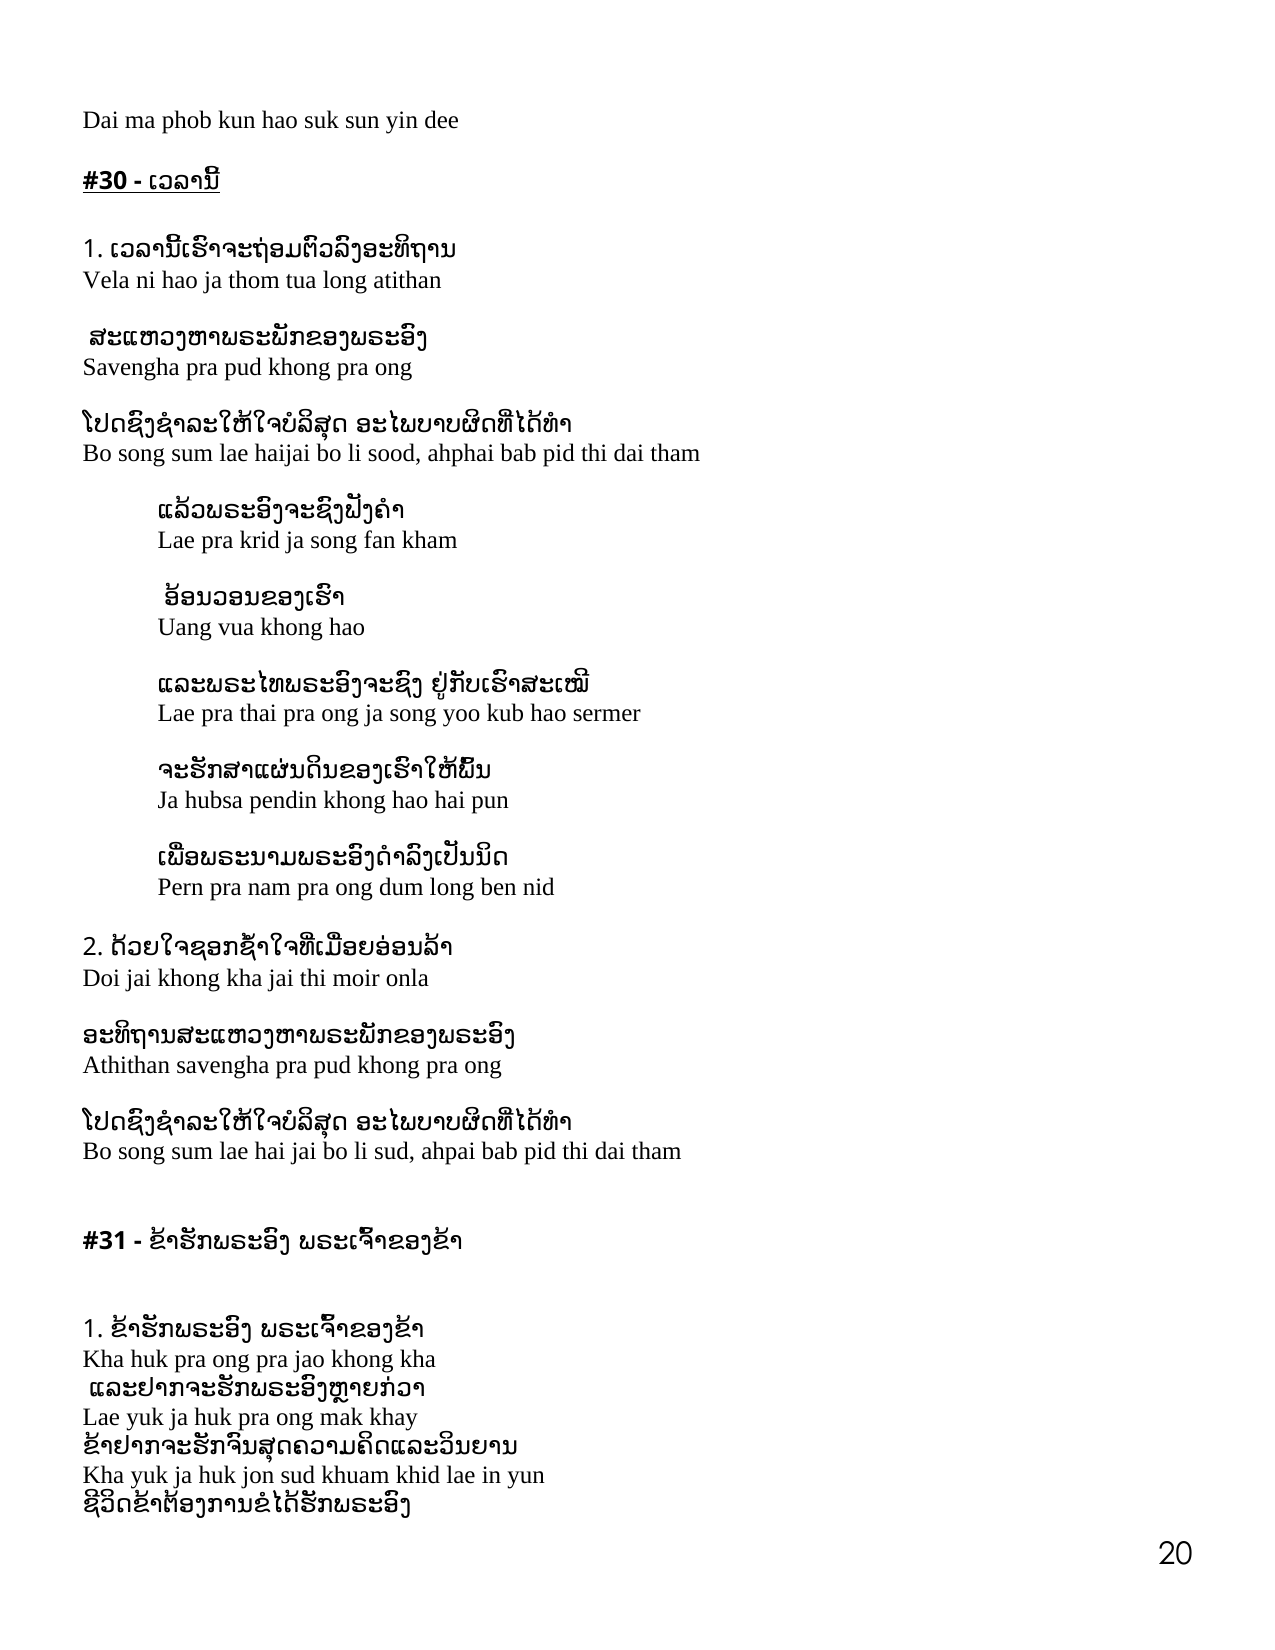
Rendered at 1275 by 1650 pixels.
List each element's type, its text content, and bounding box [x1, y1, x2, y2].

text ອ້ອນວອນຂອງເຮົາ [157, 582, 1192, 612]
text #30 - ເວລານີ້ [82, 163, 1192, 197]
text Bo song sum lae haijai bo li sood, ahphai bab pid thi dai tham [82, 438, 1192, 467]
text ອະທິຖານສະແຫວງຫາພຣະພັກຂອງພຣະອົງ [82, 1021, 1192, 1050]
text ຂ້າຢາກຈະຮັກຈົນສຸດຄວາມຄິດແລະວິນຍານ [82, 1431, 1192, 1460]
text Dai ma phob kun hao suk sun yin dee [82, 105, 1192, 134]
text ຊີວິດຂ້າຕ້ອງການຂໍໄດ້ຮັກພຣະອົງ [82, 1489, 1192, 1518]
text ແລະພຣະໄທພຣະອົງຈະຊົງ ຢູ່ກັບເຮົາສະເໝີ [157, 669, 1192, 698]
text Ja hubsa pendin khong hao hai pun [157, 785, 1192, 814]
text 1. ຂ້າຮັກພຣະອົງ ພຣະເຈົ້າຂອງຂ້າ [82, 1311, 1192, 1344]
text Kha yuk ja huk jon sud khuam khid lae in yun [82, 1460, 1192, 1489]
text #31 - ຂ້າຮັກພຣະອົງ ພຣະເຈົ້າຂອງຂ້າ [82, 1223, 1192, 1257]
text Bo song sum lae hai jai bo li sud, ahpai bab pid thi dai tham [82, 1136, 1192, 1165]
text ແລ້ວພຣະອົງຈະຊົງຟັງຄຳ [157, 496, 1192, 525]
text ໂປດຊົງຊຳລະໃຫ້ໃຈບໍລິສຸດ ອະໄພບາບຜິດທີ່ໄດ້ທຳ [82, 1107, 1192, 1136]
text Uang vua khong hao [157, 612, 1192, 640]
text 2. ດ້ວຍໃຈຊອກຊ້ຳໃຈທີ່ເມື່ອຍອ່ອນລ້າ [82, 929, 1192, 963]
text ຈະຮັກສາແຜ່ນດິນຂອງເຮົາໃຫ້ພົ້ນ [157, 756, 1192, 785]
text ສະແຫວງຫາພຣະພັກຂອງພຣະອົງ [82, 322, 1192, 352]
text Athithan savengha pra pud khong pra ong [82, 1050, 1192, 1078]
text 1. ເວລານີ້ເຮົາຈະຖ່ອມຕົວລົງອະທິຖານ [82, 231, 1192, 265]
text ໂປດຊົງຊຳລະໃຫ້ໃຈບໍລິສຸດ ອະໄພບາບຜິດທີ່ໄດ້ທຳ [82, 409, 1192, 438]
text Kha huk pra ong pra jao khong kha [82, 1344, 1192, 1373]
text Lae yuk ja huk pra ong mak khay [82, 1402, 1192, 1431]
text Lae pra krid ja song fan kham [157, 525, 1192, 554]
text ແລະຢາກຈະຮັກພຣະອົງຫຼາຍກ່ວາ [82, 1373, 1192, 1402]
text Lae pra thai pra ong ja song yoo kub hao sermer [157, 698, 1192, 727]
text ເພື່ອພຣະນາມພຣະອົງດຳລົງເປັນນິດ [157, 842, 1192, 872]
text Vela ni hao ja thom tua long atithan [82, 265, 1192, 294]
text Doi jai khong kha jai thi moir onla [82, 963, 1192, 992]
text Savengha pra pud khong pra ong [82, 352, 1192, 380]
text Pern pra nam pra ong dum long ben nid [157, 872, 1192, 900]
